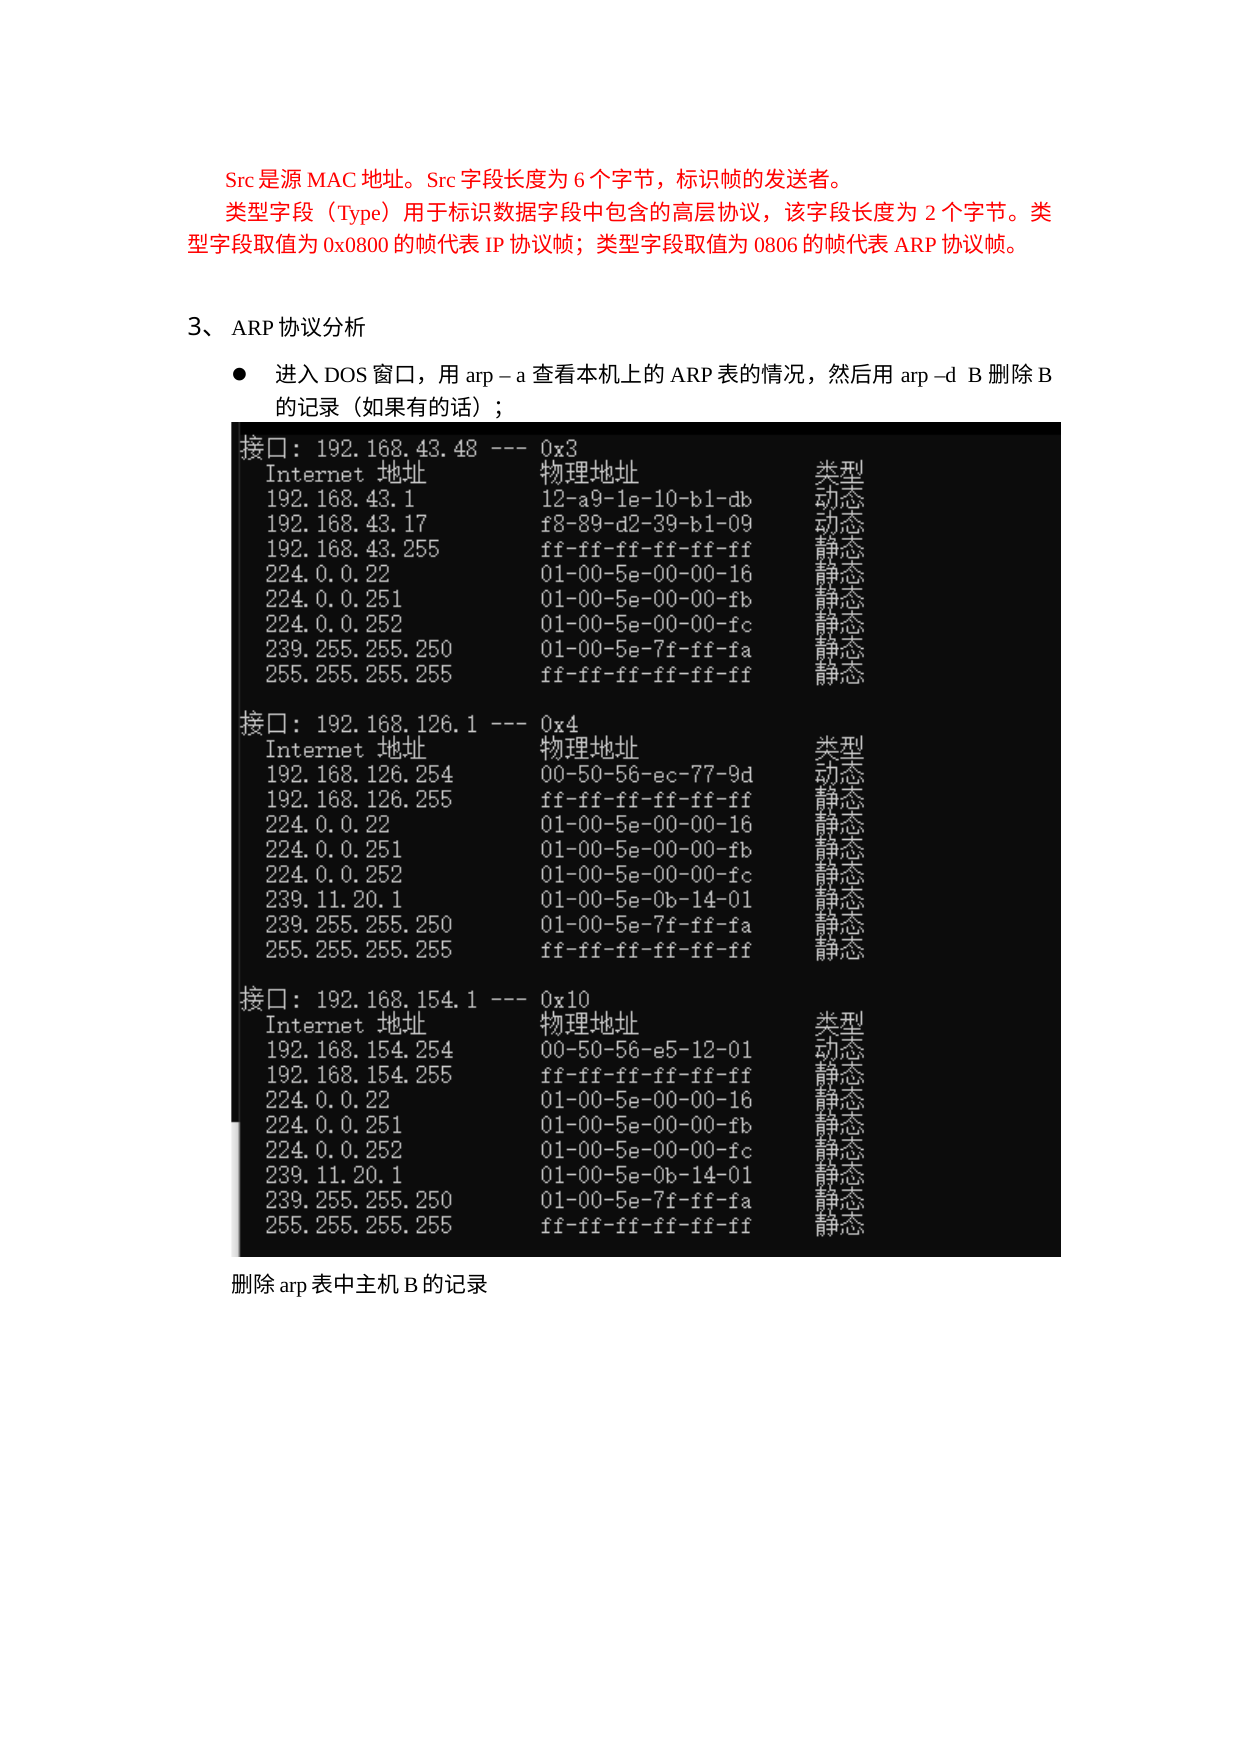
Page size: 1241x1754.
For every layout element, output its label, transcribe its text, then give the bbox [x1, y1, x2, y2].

picture [231, 422, 1061, 1257]
text 类型字段（Type）用于标识数据字段中包含的高层协议，该字段长度为2个字节。类型字段取值为0x0800的帧代表IP协议帧；类型字段取值为0806的帧代表ARP协议帧。 [187, 194, 1053, 259]
list 删除arp表中主机B的记录 [231, 1267, 1053, 1299]
list 进入DOS窗口，用arp – a 查看本机上的ARP表的情况，然后用 arp –d B 删除B的记录（如果有的话）； [231, 357, 1053, 422]
text Src是源MAC地址。Src字段长度为6个字节，标识帧的发送者。 [187, 162, 1053, 194]
list ARP协议分析 [187, 292, 1053, 357]
